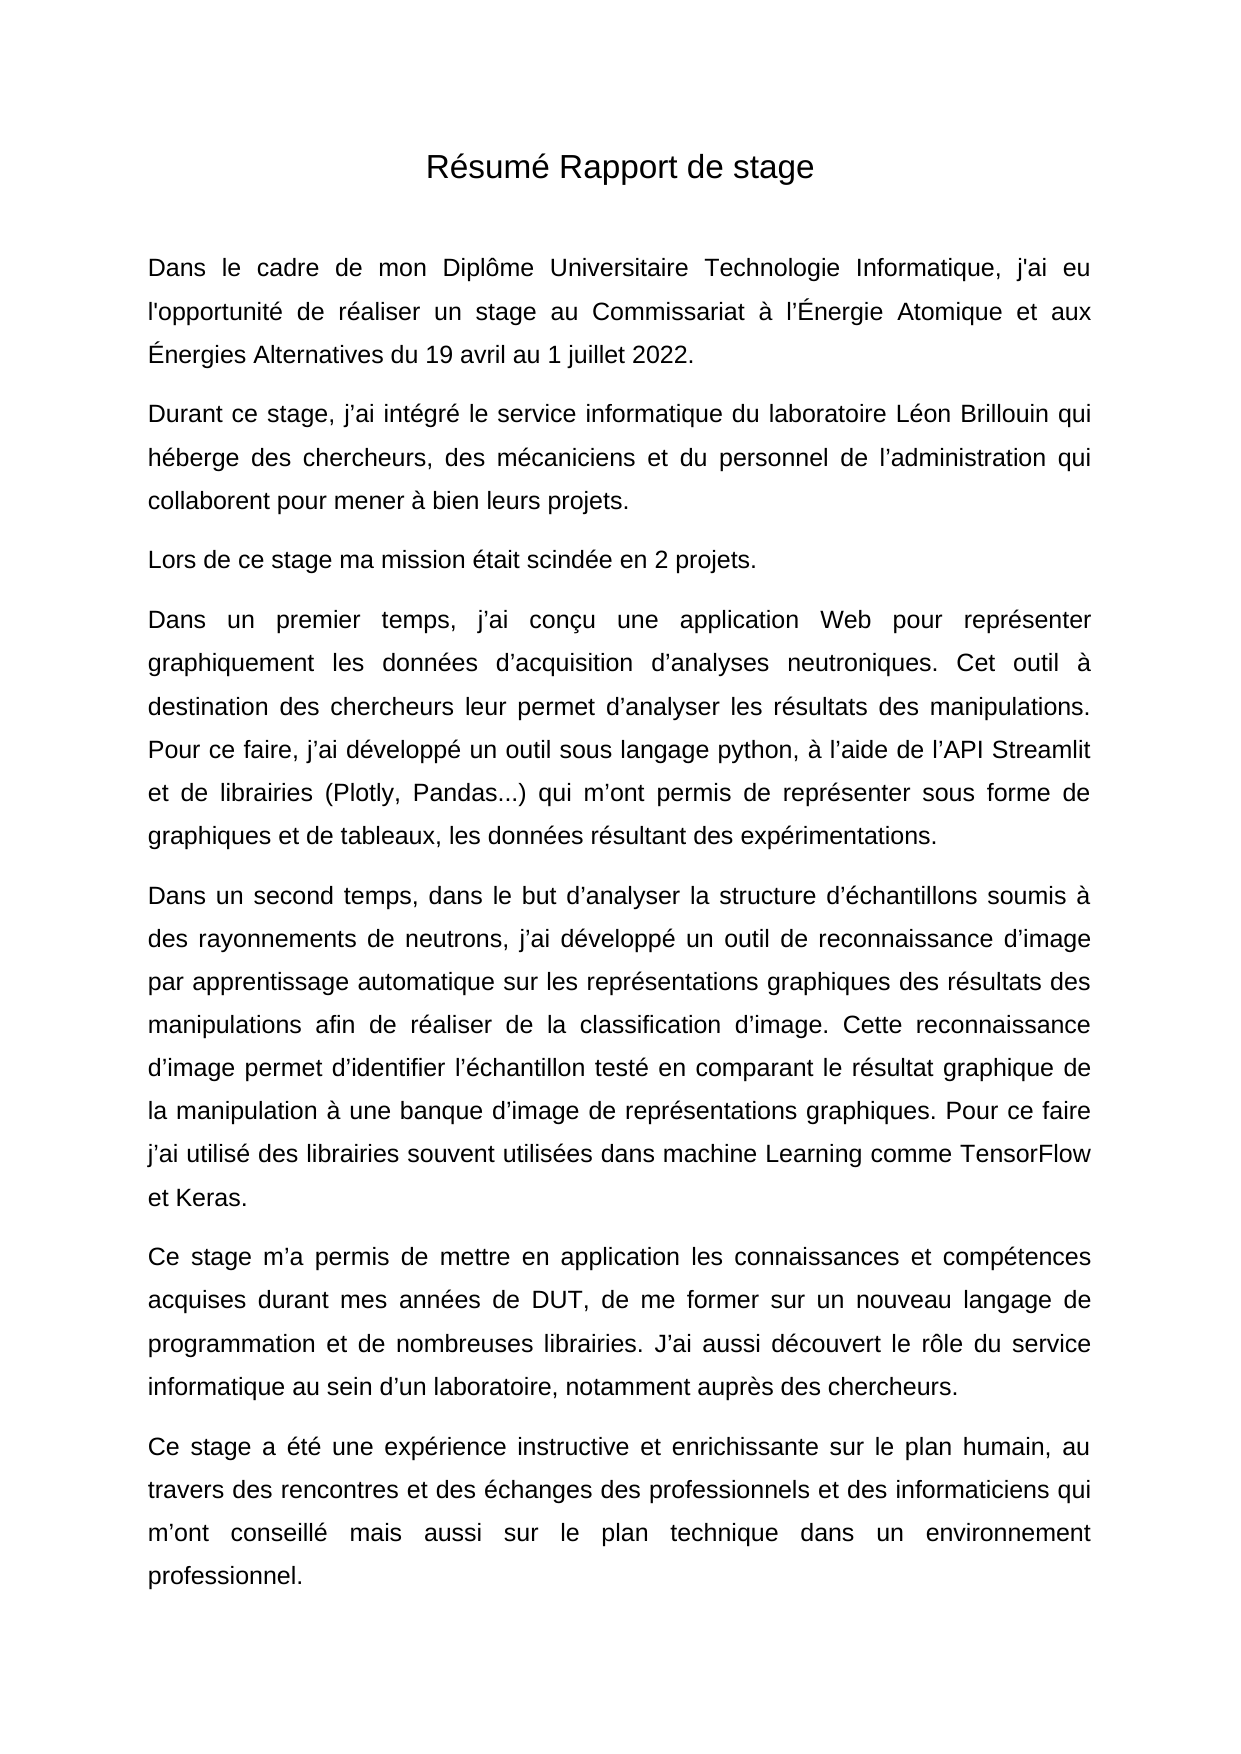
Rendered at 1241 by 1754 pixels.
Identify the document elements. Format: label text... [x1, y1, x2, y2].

text Dans le cadre de mon Diplôme Universitaire Technologie Informatique, j'ai eu l'opportunité de réaliser un stage au Commissariat à l’Énergie Atomique et aux Énergies Alternatives du 19 avril au 1 juillet 2022. [148, 253, 1093, 368]
text Ce stage m’a permis de mettre en application les connaissances et compétences acquises durant mes années de DUT, de me former sur un nouveau langage de programmation et de nombreuses librairies. J’ai aussi découvert le rôle du service informatique au sein d’un laboratoire, notamment auprès des chercheurs. [148, 1242, 1093, 1401]
text Lors de ce stage ma mission était scindée en 2 projets. [148, 546, 1093, 574]
text Dans un second temps, dans le but d’analyser la structure d’échantillons soumis à des rayonnements de neutrons, j’ai développé un outil de reconnaissance d’image par apprentissage automatique sur les représentations graphiques des résultats des manipulations afin de réaliser de la classification d’image. Cette reconnaissance d’image permet d’identifier l’échantillon testé en comparant le résultat graphique de la manipulation à une banque d’image de représentations graphiques. Pour ce faire j’ai utilisé des librairies souvent utilisées dans machine Learning comme TensorFlow et Keras. [148, 881, 1093, 1211]
text Durant ce stage, j’ai intégré le service informatique du laboratoire Léon Brillouin qui héberge des chercheurs, des mécaniciens et du personnel de l’administration qui collaborent pour mener à bien leurs projets. [148, 399, 1093, 514]
text Ce stage a été une expérience instructive et enrichissante sur le plan humain, au travers des rencontres et des échanges des professionnels et des informaticiens qui m’ont conseillé mais aussi sur le plan technique dans un environnement professionnel. [148, 1432, 1093, 1590]
text Résumé Rapport de stage [148, 148, 1093, 186]
text Dans un premier temps, j’ai conçu une application Web pour représenter graphiquement les données d’acquisition d’analyses neutroniques. Cet outil à destination des chercheurs leur permet d’analyser les résultats des manipulations. Pour ce faire, j’ai développé un outil sous langage python, à l’aide de l’API Streamlit et de librairies (Plotly, Pandas...) qui m’ont permis de représenter sous forme de graphiques et de tableaux, les données résultant des expérimentations. [148, 605, 1093, 850]
